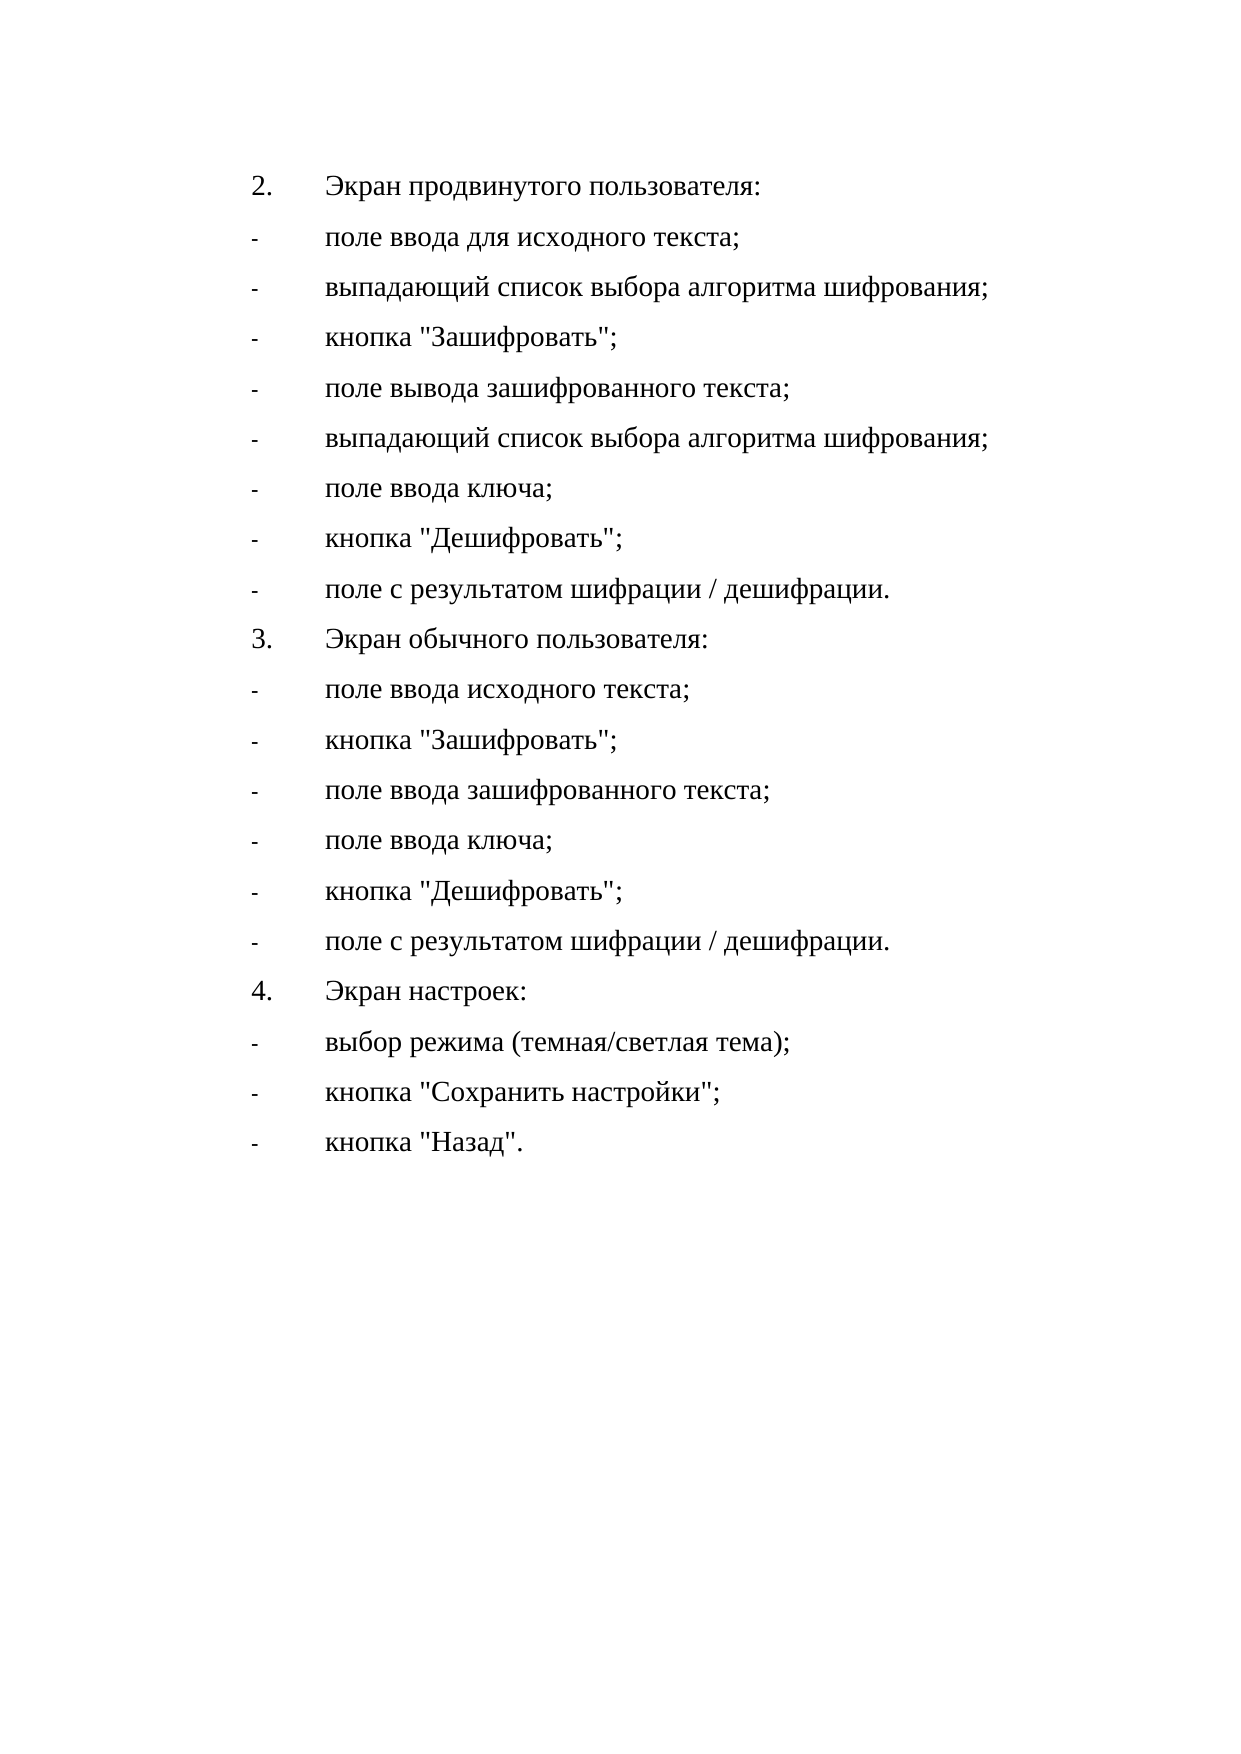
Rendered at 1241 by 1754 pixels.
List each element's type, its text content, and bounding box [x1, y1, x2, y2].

list поле с результатом шифрации / дешифрации. [177, 571, 1152, 604]
list поле ввода ключа; [177, 822, 1152, 856]
list поле ввода ключа; [177, 470, 1152, 504]
list кнопка "Дешифровать"; [177, 873, 1152, 906]
list выпадающий список выбора алгоритма шифрования; [177, 269, 1152, 303]
list выпадающий список выбора алгоритма шифрования; [177, 420, 1152, 453]
list поле ввода для исходного текста; [177, 219, 1152, 252]
list кнопка "Зашифровать"; [177, 319, 1152, 353]
list Экран продвинутого пользователя: [177, 168, 1152, 202]
list Экран обычного пользователя: [177, 621, 1152, 655]
list кнопка "Сохранить настройки"; [177, 1074, 1152, 1108]
list кнопка "Дешифровать"; [177, 521, 1152, 554]
list поле ввода исходного текста; [177, 672, 1152, 705]
list поле ввода зашифрованного текста; [177, 772, 1152, 806]
list выбор режима (темная/светлая тема); [177, 1024, 1152, 1057]
list Экран настроек: [177, 973, 1152, 1007]
list поле с результатом шифрации / дешифрации. [177, 923, 1152, 957]
list кнопка "Назад". [177, 1124, 1152, 1158]
list кнопка "Зашифровать"; [177, 722, 1152, 755]
list поле вывода зашифрованного текста; [177, 370, 1152, 403]
